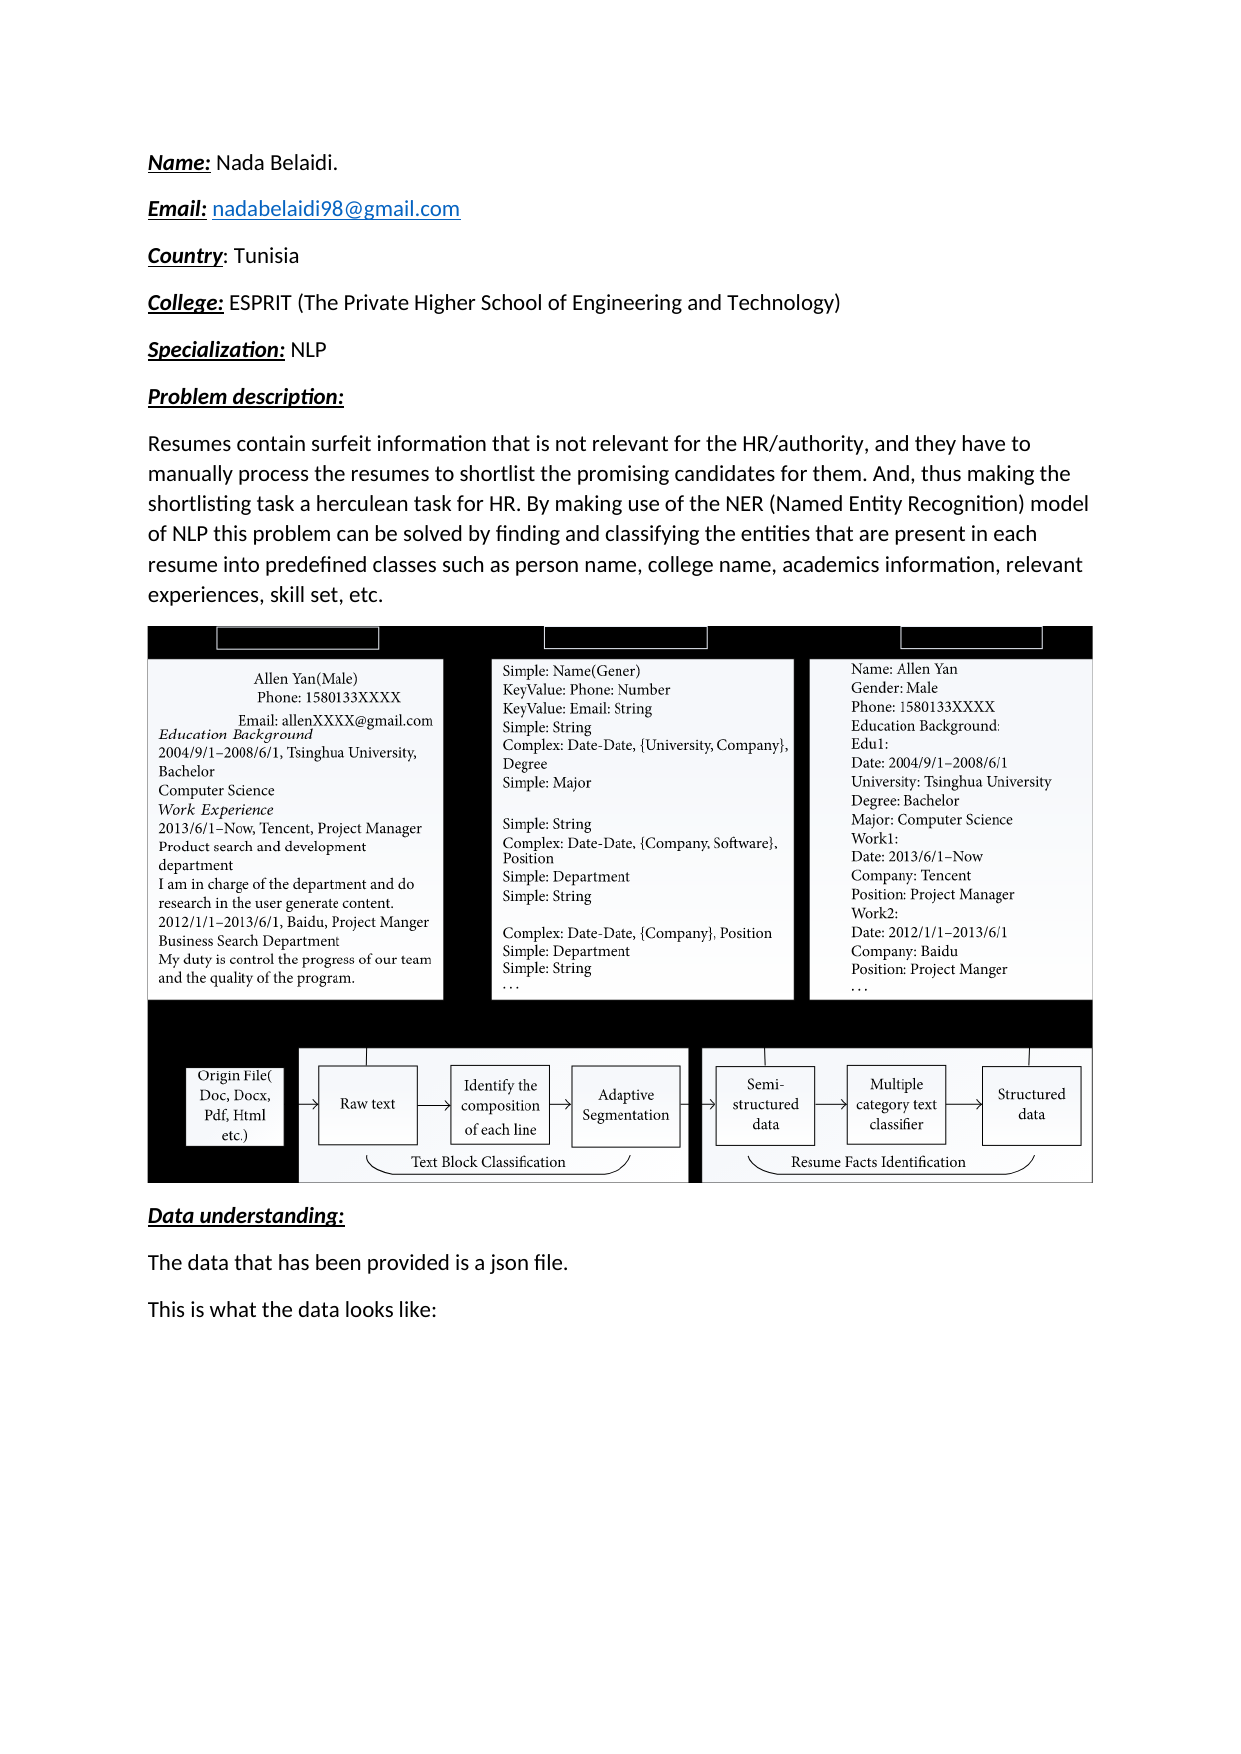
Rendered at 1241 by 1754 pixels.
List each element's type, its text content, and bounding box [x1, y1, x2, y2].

text College: ESPRIT (The Private Higher School of Engineering and Technology) [148, 288, 1093, 316]
text Name: Nada Belaidi. [148, 148, 1093, 176]
text This is what the data looks like: [148, 1295, 1093, 1323]
text Specialization: NLP [148, 335, 1093, 363]
text Email: nadabelaidi98@gmail.com [148, 194, 1093, 222]
text Problem description: [148, 382, 1093, 410]
text Data understanding: [148, 1201, 1093, 1229]
text Resumes contain surfeit information that is not relevant for the HR/authority, and they have to manually process the resumes to shortlist the promising candidates for them. And, thus making the shortlisting task a herculean task for HR. By making use of the NER (Named Entity Recognition) model of NLP this problem can be solved by finding and classifying the entities that are present in each resume into predefined classes such as person name, college name, academics information, relevant experiences, skill set, etc. [148, 429, 1093, 608]
picture [147, 626, 1093, 1183]
text The data that has been provided is a json file. [148, 1248, 1093, 1276]
text Country: Tunisia [148, 241, 1093, 269]
